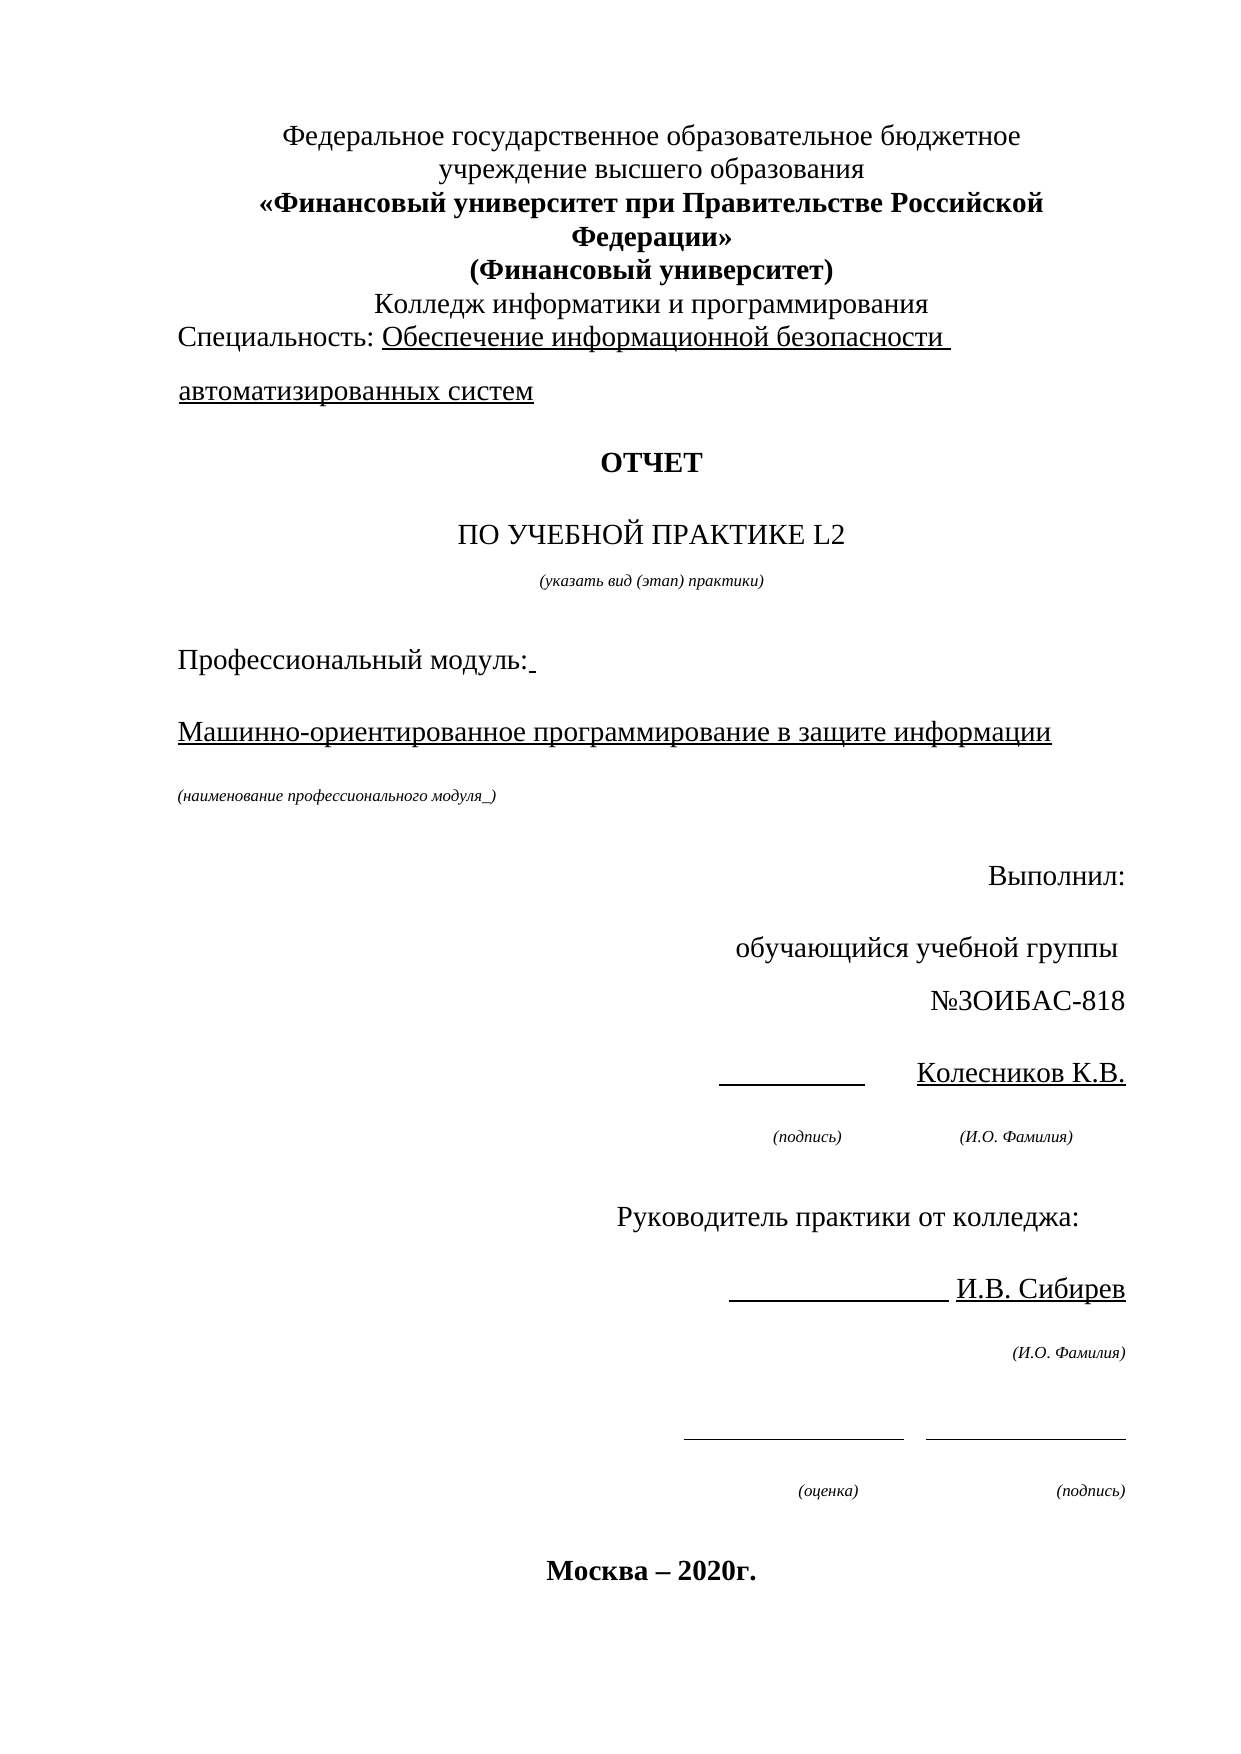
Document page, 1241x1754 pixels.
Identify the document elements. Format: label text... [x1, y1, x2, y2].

text Москва – 2020г. [177, 1553, 1125, 1586]
text (оценка) (подпись) [177, 1481, 1125, 1514]
text ОТЧЕТ [177, 445, 1125, 478]
text Профессиональный модуль: [177, 642, 1125, 676]
text Выполнил: [177, 858, 1125, 891]
text Федеральное государственное образовательное бюджетное [177, 118, 1125, 152]
text Колесников К.В. [177, 1055, 1125, 1089]
text (И.О. Фамилия) [177, 1343, 1125, 1376]
text (наименование профессионального модуля_) [177, 786, 1125, 819]
text «Финансовый университет при Правительстве Российской Федерации» [177, 185, 1125, 252]
text И.В. Сибирев [177, 1271, 1125, 1304]
text Специальность: Обеспечение информационной безопасности автоматизированных систем [177, 319, 1125, 407]
text обучающийся учебной группы №3ОИБАС-818 [178, 930, 1125, 1017]
text (Финансовый университет) [177, 252, 1125, 286]
text ПО УЧЕБНОЙ ПРАКТИКЕ L2 (указать вид (этап) практики) [177, 517, 1125, 604]
text Руководитель практики от колледжа: [177, 1199, 1125, 1233]
text Колледж информатики и программирования [177, 286, 1125, 319]
text Машинно-ориентированное программирование в защите информации [177, 714, 1125, 748]
text (подпись) (И.О. Фамилия) [177, 1127, 1125, 1161]
text учреждение высшего образования [177, 152, 1125, 185]
